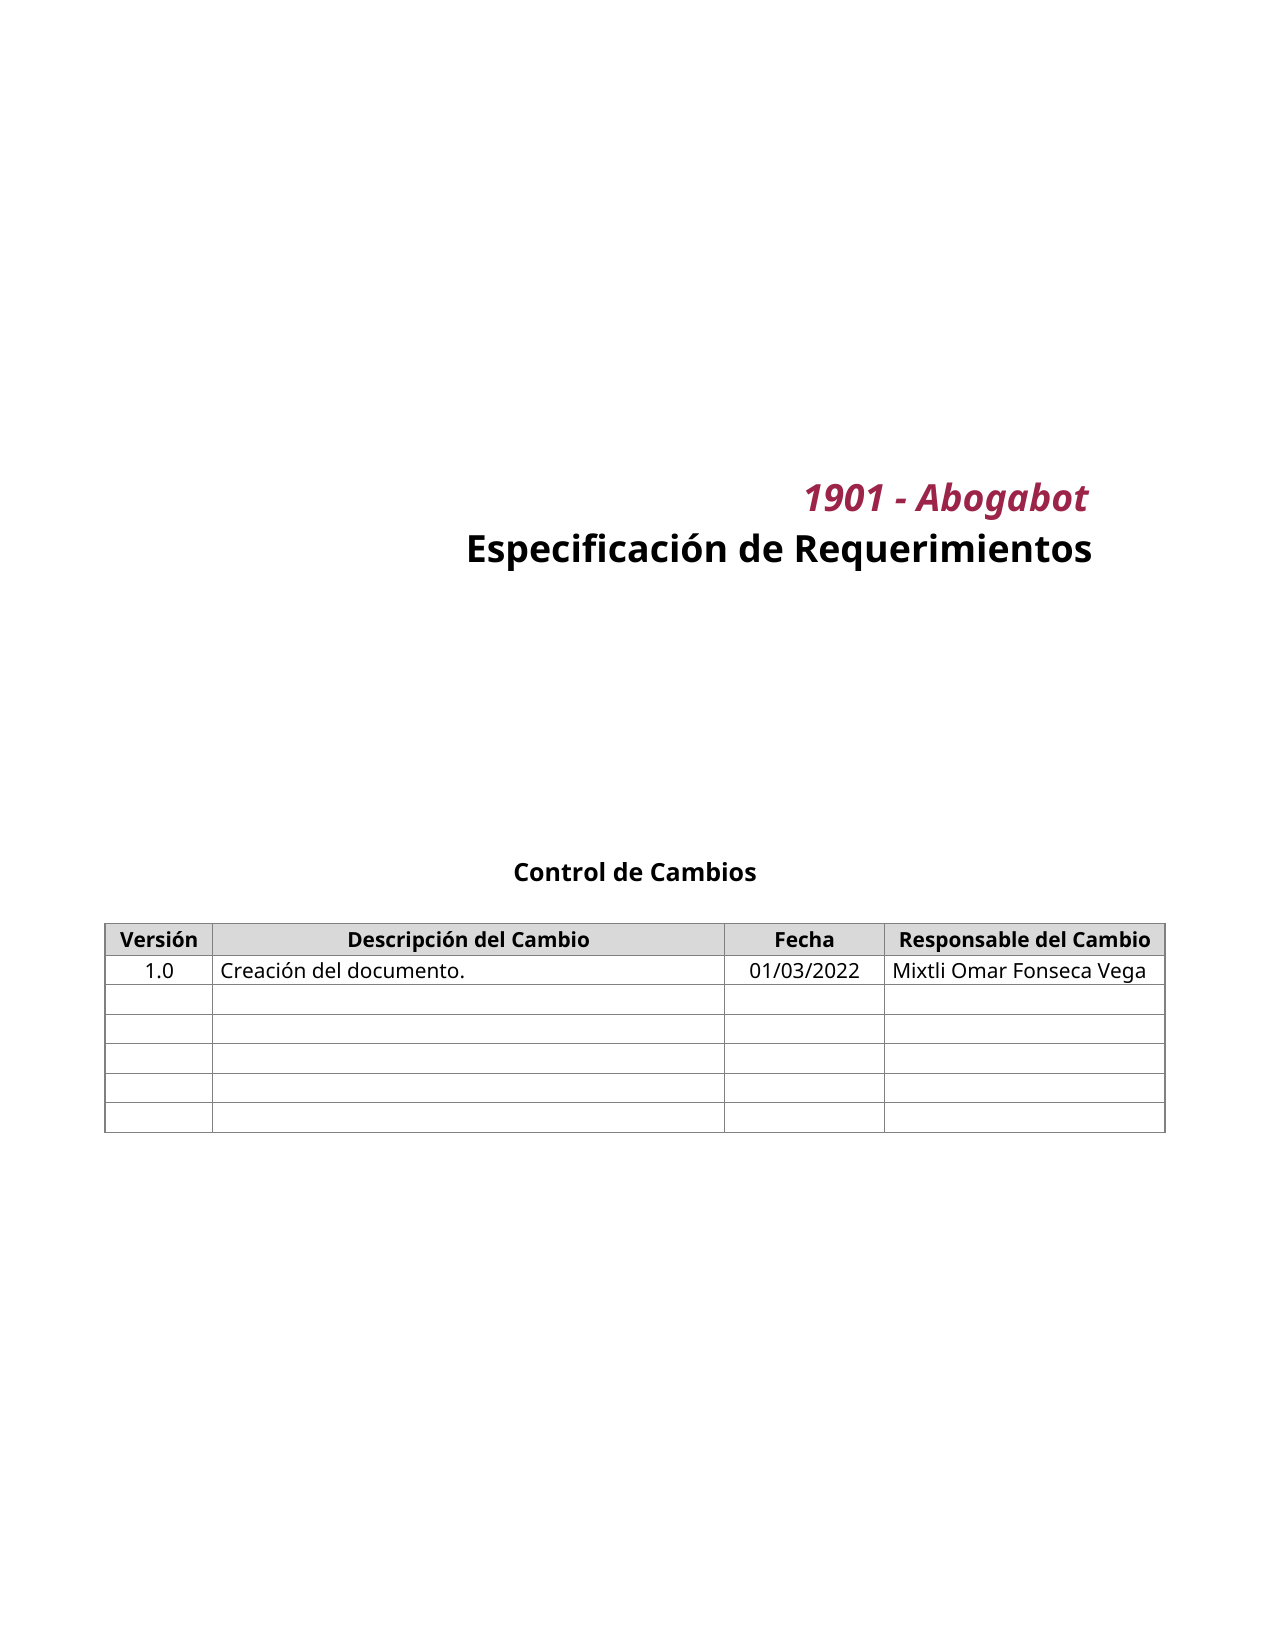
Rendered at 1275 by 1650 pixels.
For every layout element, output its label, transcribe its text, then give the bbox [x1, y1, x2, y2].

table_header Versión [106, 924, 212, 955]
table_cell [725, 1103, 884, 1132]
text Control de Cambios [177, 854, 1093, 888]
text Especificación de Requerimientos [177, 522, 1093, 573]
table_cell [885, 1015, 1164, 1043]
table_cell [213, 1044, 724, 1073]
table_cell [885, 1044, 1164, 1073]
table_cell [213, 1074, 724, 1102]
table_cell [213, 1103, 724, 1132]
table_cell [725, 985, 884, 1014]
table_cell [213, 1015, 724, 1043]
table_cell 1.0 [106, 956, 212, 984]
table_cell [106, 1103, 212, 1132]
table_cell [213, 985, 724, 1014]
table_cell [725, 1074, 884, 1102]
table_cell Mixtli Omar Fonseca Vega [885, 956, 1164, 984]
table_cell [106, 1044, 212, 1073]
table_header Descripción del Cambio [213, 924, 724, 955]
text 1901 - Abogabot [177, 471, 1093, 522]
table_cell [725, 1015, 884, 1043]
table_cell Creación del documento. [213, 956, 724, 984]
table_cell [885, 1074, 1164, 1102]
table_cell [885, 985, 1164, 1014]
table_header Responsable del Cambio [885, 924, 1164, 955]
table_cell [725, 1044, 884, 1073]
table_cell [106, 1015, 212, 1043]
table_cell [885, 1103, 1164, 1132]
table_cell [106, 985, 212, 1014]
table_header Fecha [725, 924, 884, 955]
table_cell 01/03/2022 [725, 956, 884, 984]
table_cell [106, 1074, 212, 1102]
